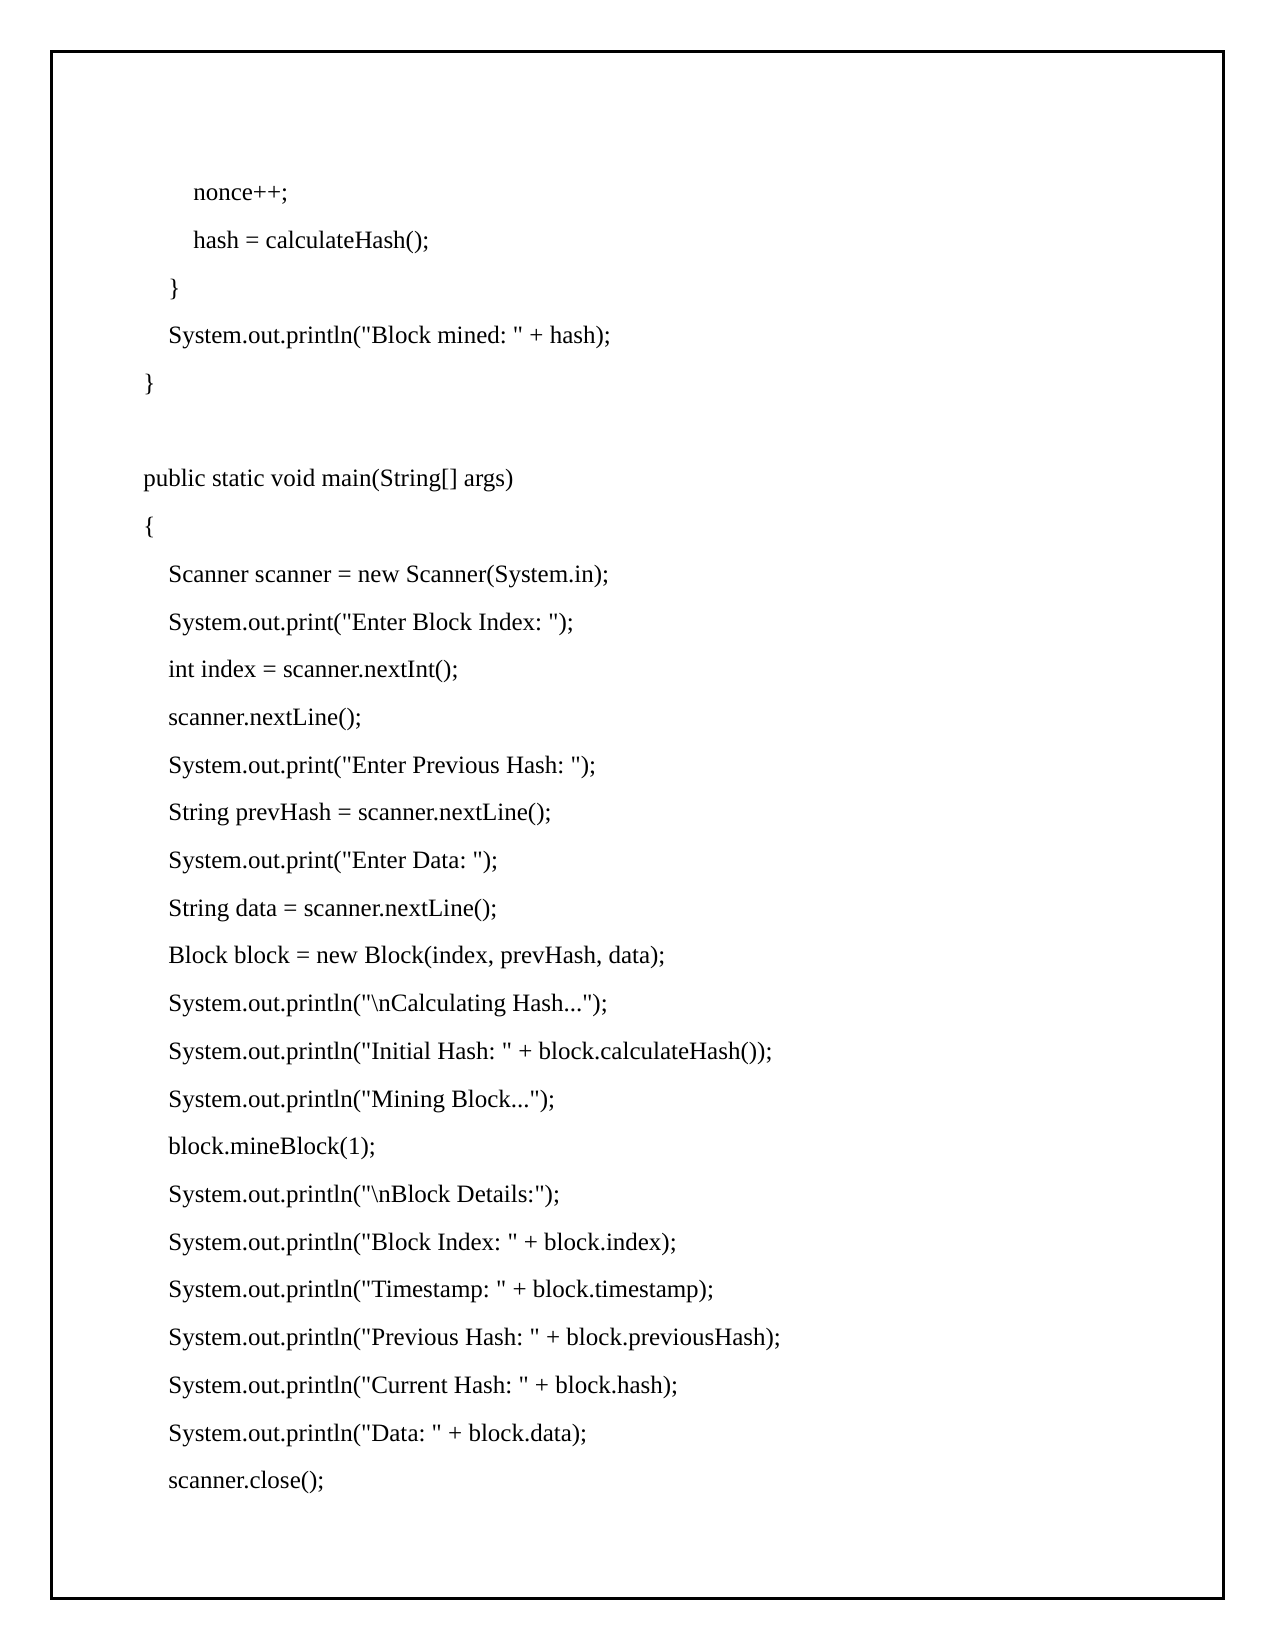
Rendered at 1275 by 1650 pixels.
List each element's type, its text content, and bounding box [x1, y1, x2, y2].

text System.out.println("Block mined: " + hash); [118, 320, 1157, 349]
text int index = scanner.nextInt(); [118, 654, 1157, 683]
text System.out.println("\nBlock Details:"); [118, 1179, 1157, 1208]
text System.out.print("Enter Block Index: "); [118, 607, 1157, 635]
text scanner.close(); [118, 1465, 1157, 1494]
text System.out.println("\nCalculating Hash..."); [118, 988, 1157, 1017]
text String prevHash = scanner.nextLine(); [118, 797, 1157, 826]
text { [118, 511, 1157, 540]
text String data = scanner.nextLine(); [118, 893, 1157, 922]
text System.out.println("Block Index: " + block.index); [118, 1227, 1157, 1256]
text Block block = new Block(index, prevHash, data); [118, 941, 1157, 969]
text } [118, 368, 1157, 397]
text public static void main(String[] args) [118, 463, 1157, 492]
text System.out.println("Previous Hash: " + block.previousHash); [118, 1322, 1157, 1351]
text scanner.nextLine(); [118, 702, 1157, 731]
text nonce++; [118, 177, 1157, 206]
text System.out.print("Enter Data: "); [118, 845, 1157, 874]
text System.out.println("Mining Block..."); [118, 1084, 1157, 1112]
text hash = calculateHash(); [118, 225, 1157, 254]
text System.out.println("Initial Hash: " + block.calculateHash()); [118, 1036, 1157, 1065]
text System.out.println("Data: " + block.data); [118, 1418, 1157, 1446]
text System.out.print("Enter Previous Hash: "); [118, 750, 1157, 778]
text block.mineBlock(1); [118, 1131, 1157, 1160]
text System.out.println("Timestamp: " + block.timestamp); [118, 1274, 1157, 1303]
text } [118, 273, 1157, 301]
text System.out.println("Current Hash: " + block.hash); [118, 1370, 1157, 1399]
text Scanner scanner = new Scanner(System.in); [118, 559, 1157, 588]
